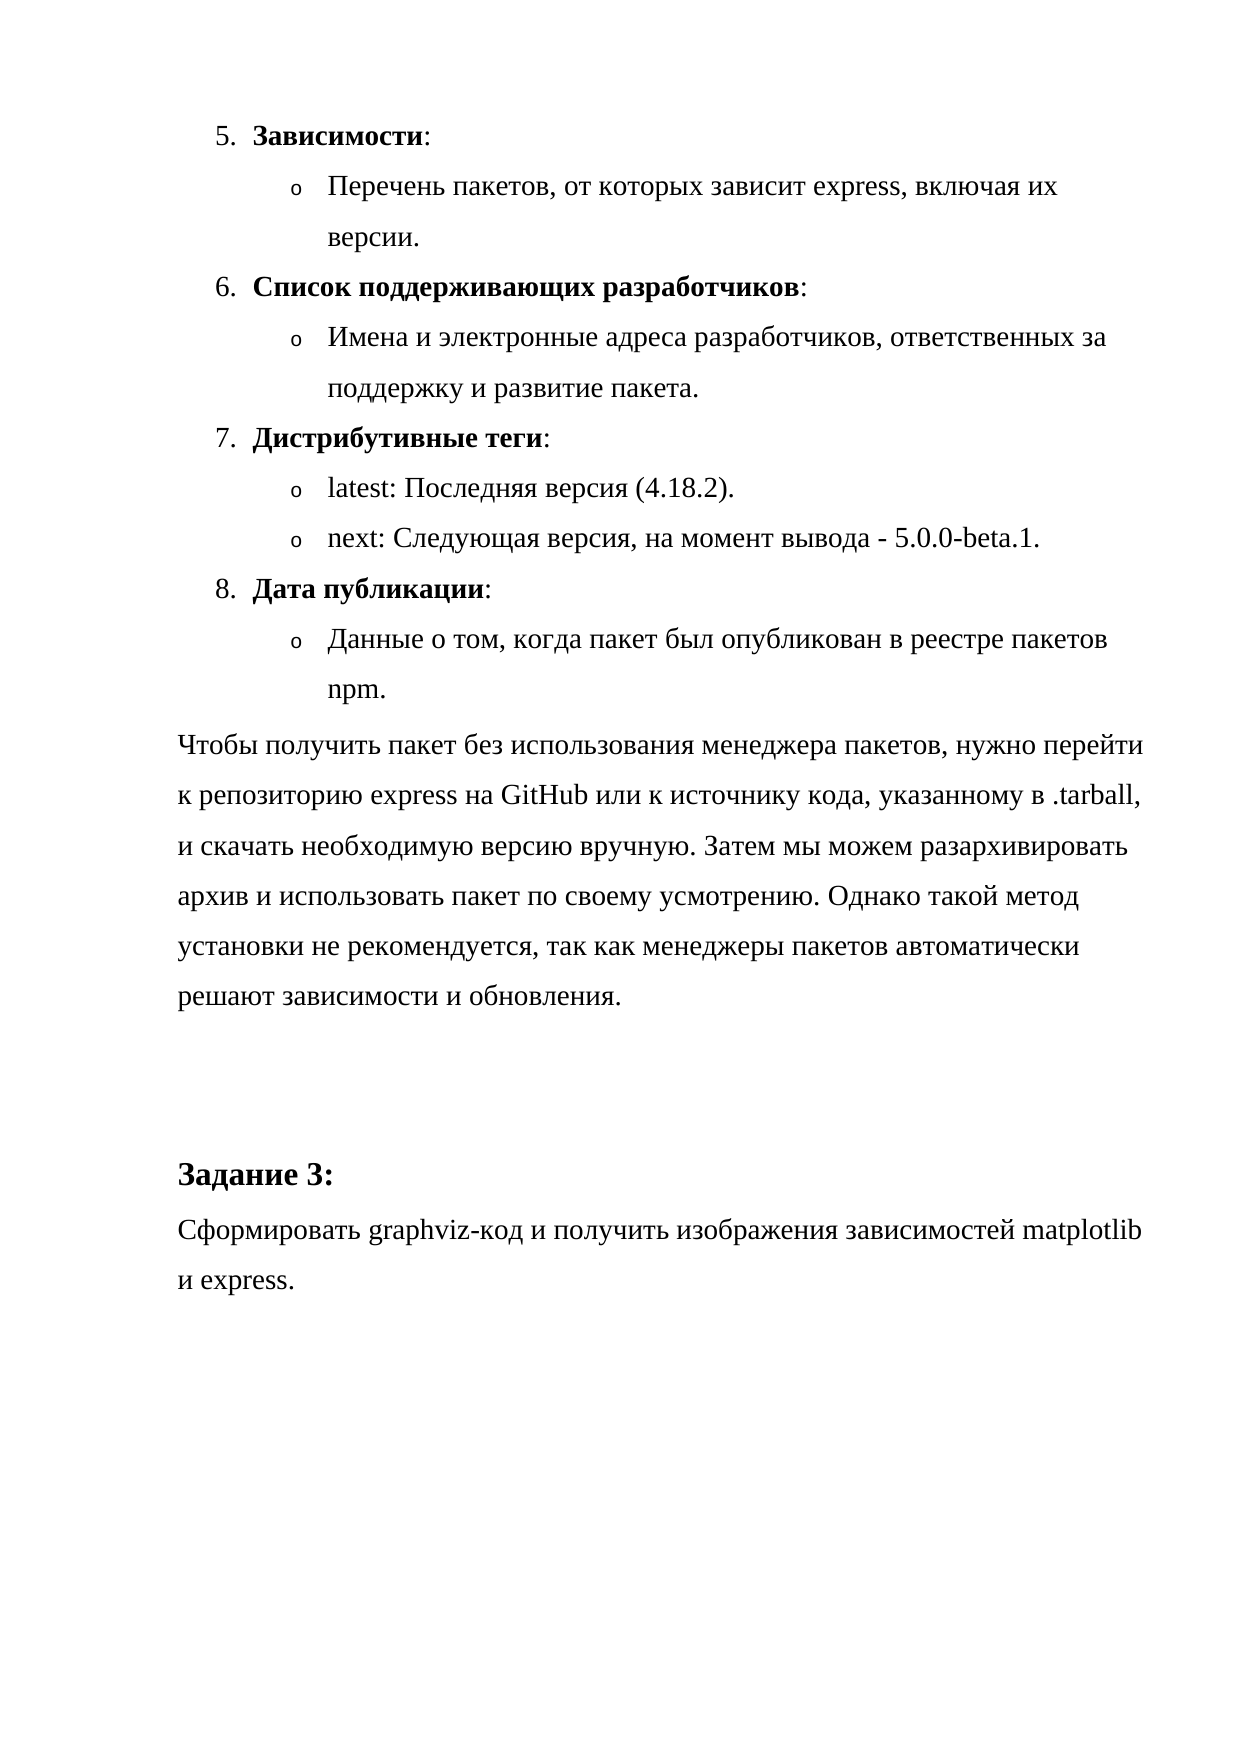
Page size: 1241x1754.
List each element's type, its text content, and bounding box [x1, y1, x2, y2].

list Данные о том, когда пакет был опубликован в реестре пакетов npm. [290, 672, 1152, 755]
list .unpackedSize: Размер распакованного пакета. [290, 118, 1152, 152]
list Дистрибутивные теги: [215, 470, 1152, 504]
text Чтобы получить пакет без использования менеджера пакетов, нужно перейти к репозиторию express на GitHub или к источнику кода, указанному в .tarball, и скачать необходимую версию вручную. Затем мы можем разархивировать архив и использовать пакет по своему усмотрению. Однако такой метод установки не рекомендуется, так как менеджеры пакетов автоматически решают зависимости и обновления. [177, 777, 1152, 1062]
list Дата публикации: [215, 621, 1152, 655]
list latest: Последняя версия (4.18.2). [290, 521, 1152, 554]
list Перечень пакетов, от которых зависит express, включая их версии. [290, 219, 1152, 303]
list Зависимости: [215, 168, 1152, 202]
list Список поддерживающих разработчиков: [215, 319, 1152, 353]
list Имена и электронные адреса разработчиков, ответственных за поддержку и развитие пакета. [290, 370, 1152, 453]
text Сформировать graphviz-код и получить изображения зависимостей matplotlib и express. [177, 1262, 1152, 1346]
list next: Следующая версия, на момент вывода - 5.0.0-beta.1. [290, 571, 1152, 604]
text Задание 3: [177, 1204, 1152, 1242]
